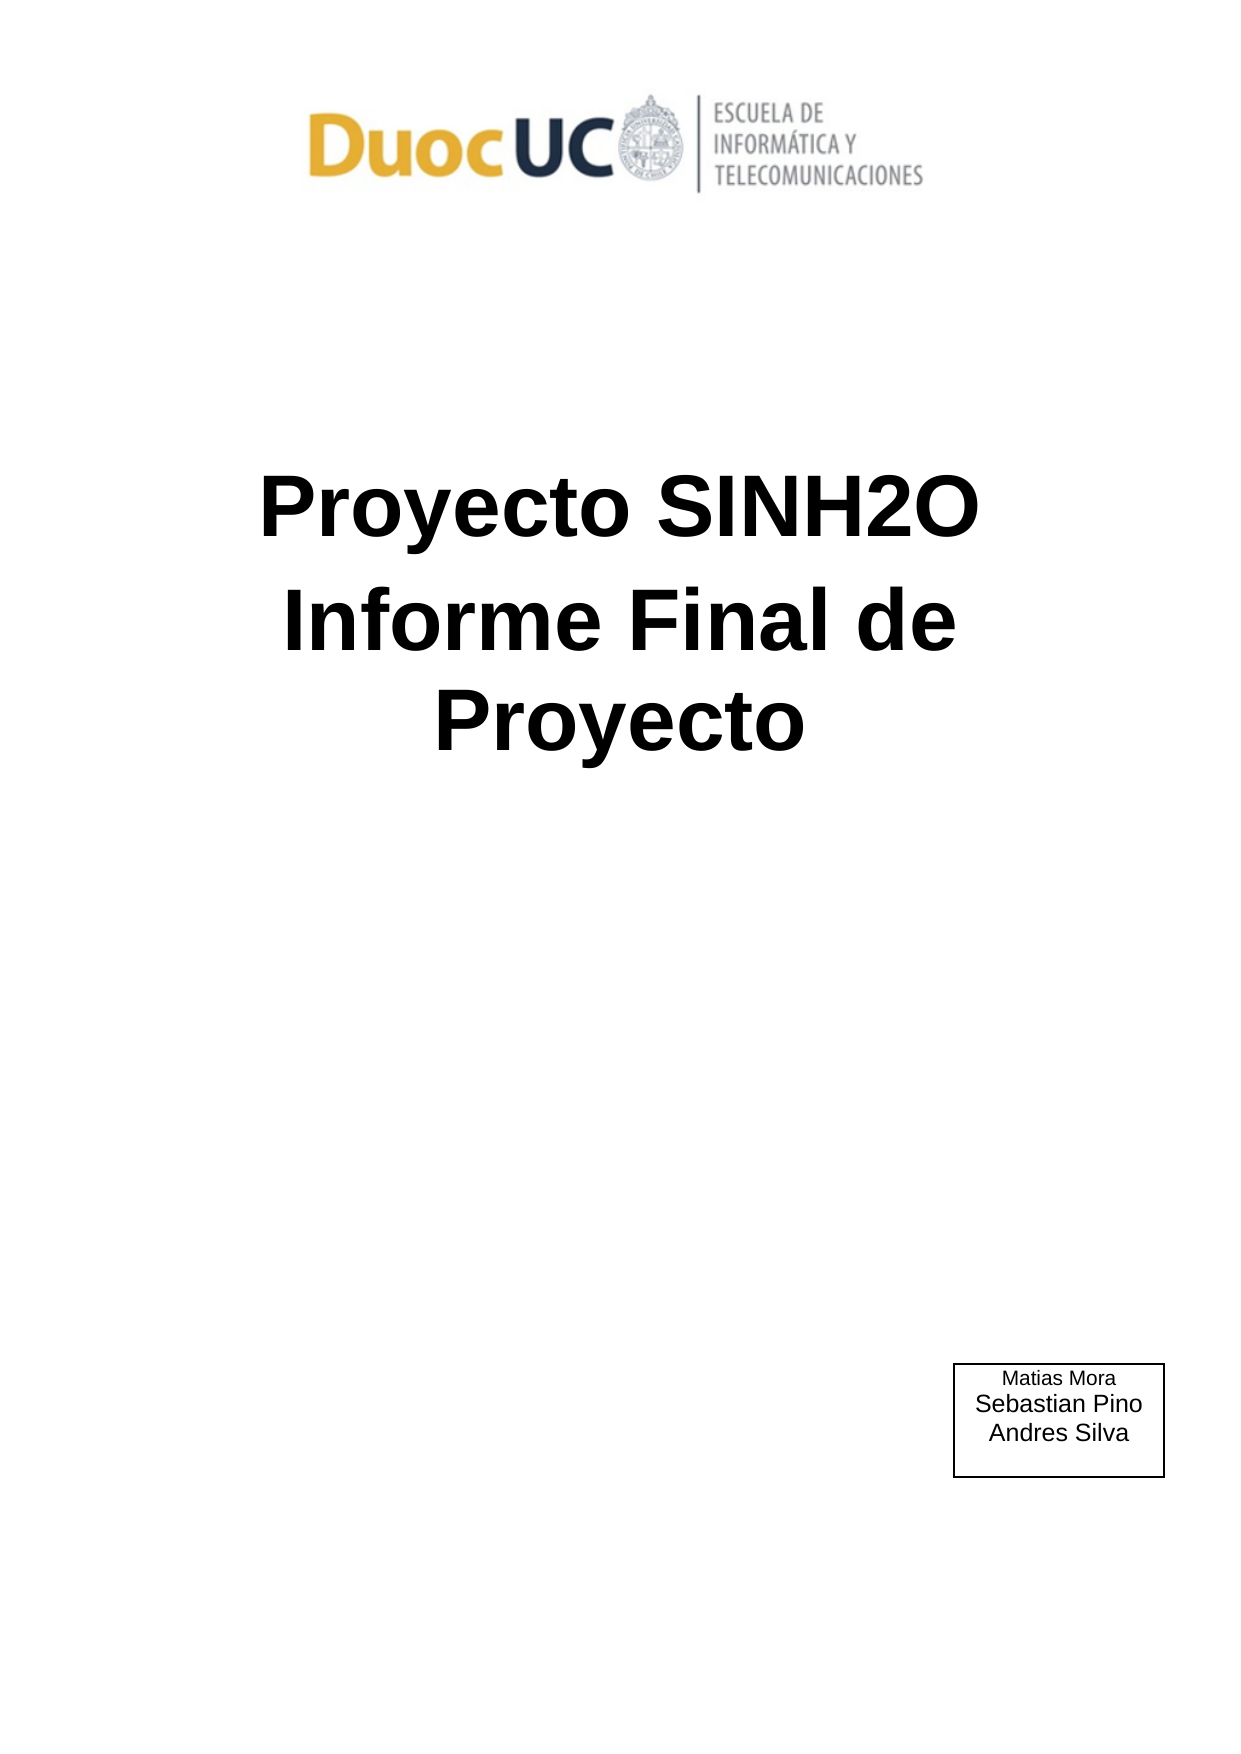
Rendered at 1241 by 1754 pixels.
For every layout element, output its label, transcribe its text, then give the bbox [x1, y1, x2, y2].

text Proyecto SINH2O [177, 454, 1063, 555]
picture [299, 73, 941, 216]
text Informe Final de Proyecto [177, 568, 1063, 769]
